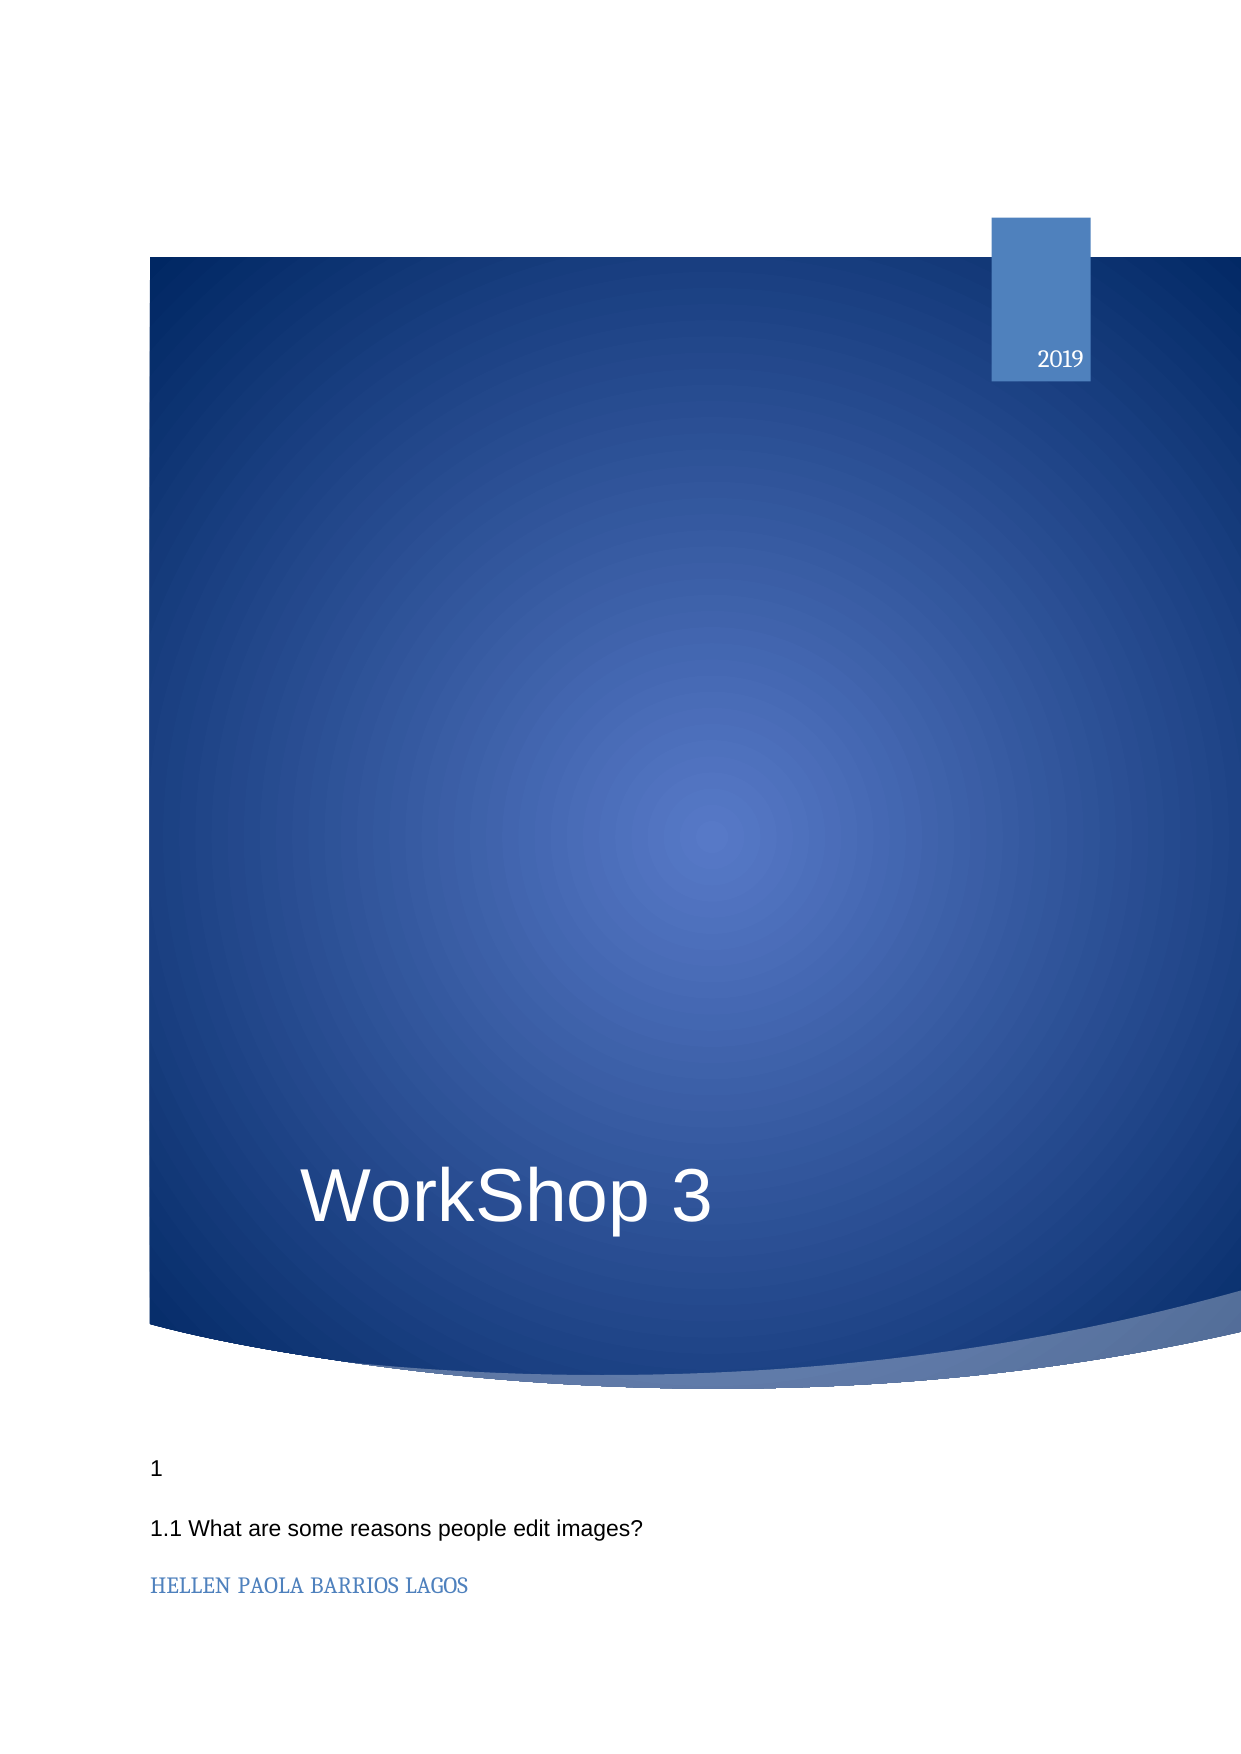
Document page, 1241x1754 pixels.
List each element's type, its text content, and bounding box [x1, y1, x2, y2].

text 1 [150, 1455, 1090, 1481]
text 1.1 What are some reasons people edit images? [150, 1515, 1090, 1542]
